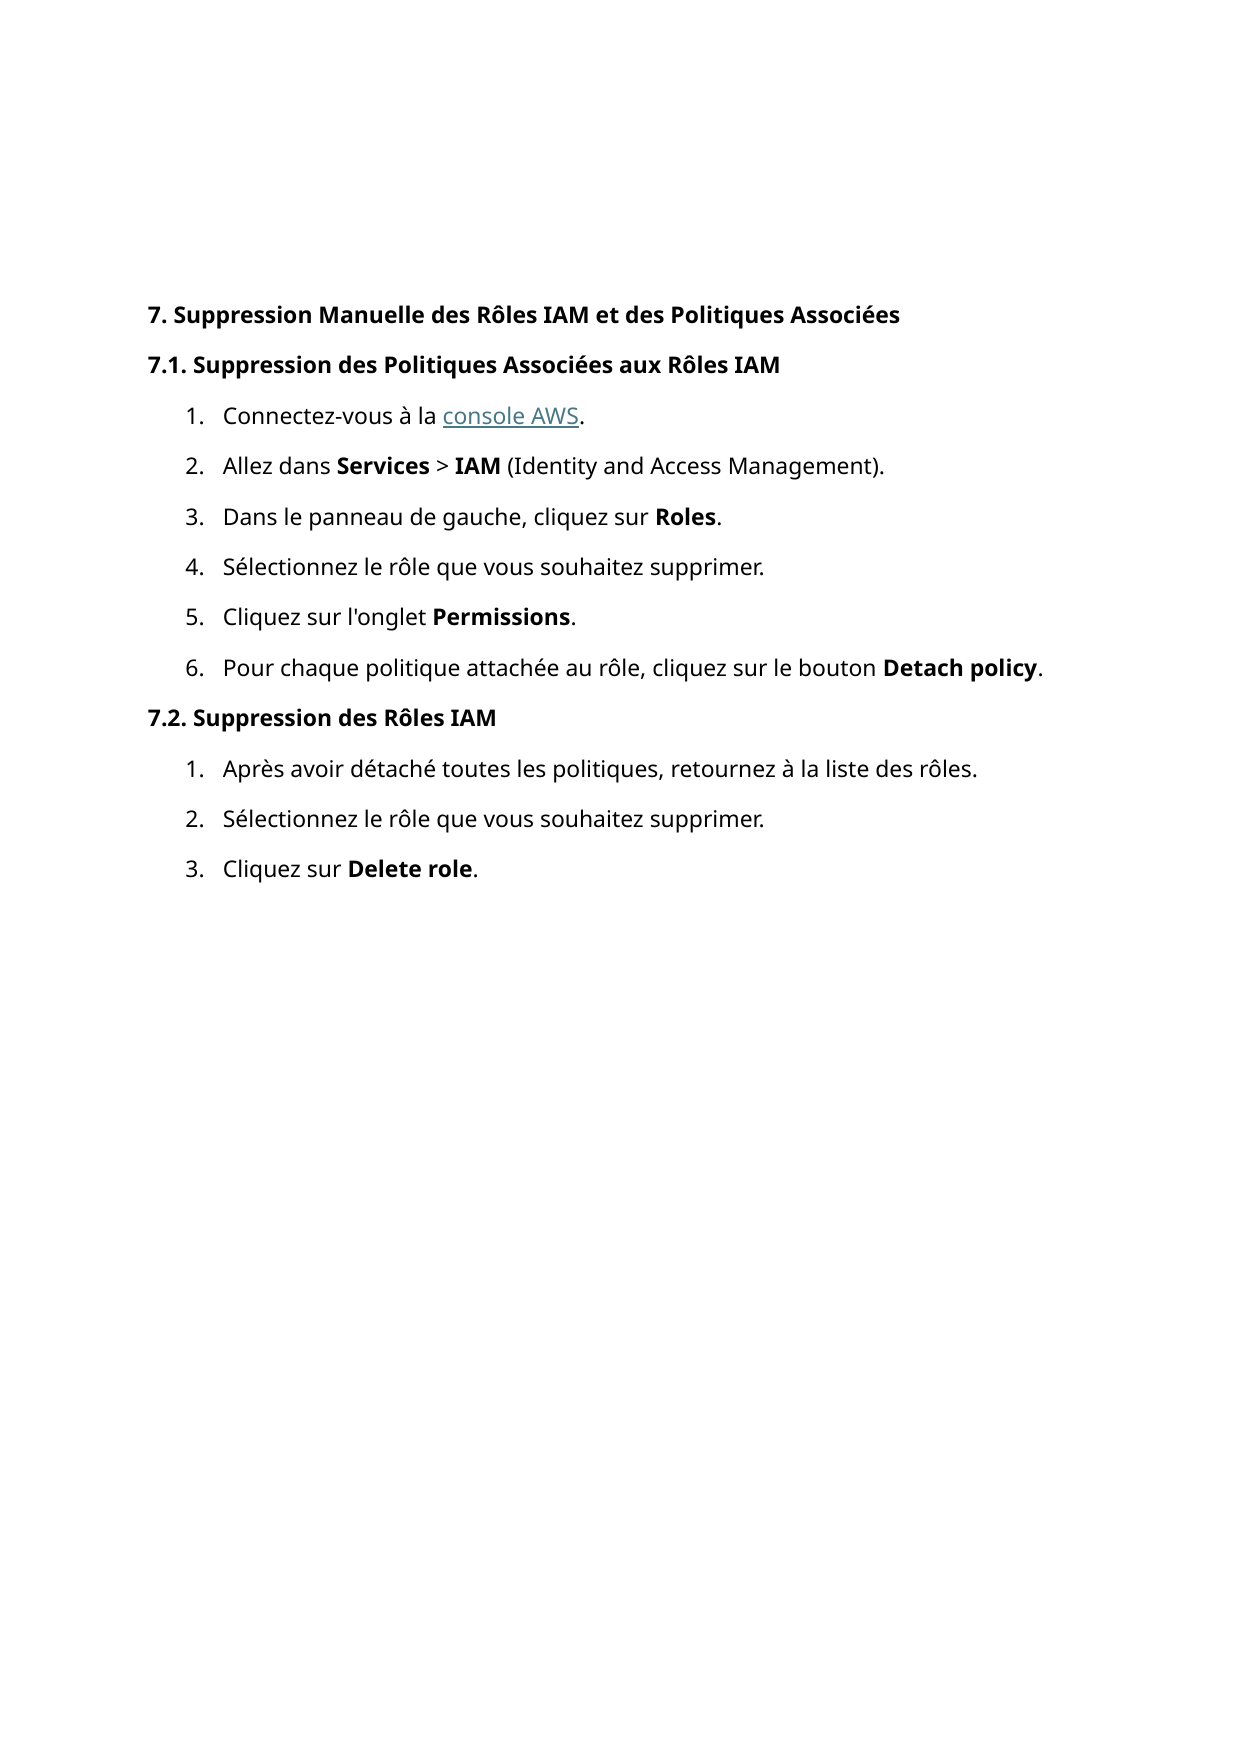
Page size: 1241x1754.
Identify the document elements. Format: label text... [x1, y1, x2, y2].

list Dans le panneau de gauche, cliquez sur Roles. [185, 501, 1093, 532]
list Connectez-vous à la console AWS. [185, 400, 1093, 431]
list Sélectionnez le rôle que vous souhaitez supprimer. [185, 803, 1093, 834]
text 7.2. Suppression des Rôles IAM [148, 702, 1093, 733]
text 7.1. Suppression des Politiques Associées aux Rôles IAM [148, 349, 1093, 381]
list Après avoir détaché toutes les politiques, retournez à la liste des rôles. [185, 753, 1093, 784]
list Sélectionnez le rôle que vous souhaitez supprimer. [185, 551, 1093, 582]
text 7. Suppression Manuelle des Rôles IAM et des Politiques Associées [148, 299, 1093, 330]
list Pour chaque politique attachée au rôle, cliquez sur le bouton Detach policy. [185, 652, 1093, 683]
list Cliquez sur l'onglet Permissions. [185, 601, 1093, 633]
list Cliquez sur Delete role. [185, 853, 1093, 885]
list Allez dans Services > IAM (Identity and Access Management). [185, 450, 1093, 481]
